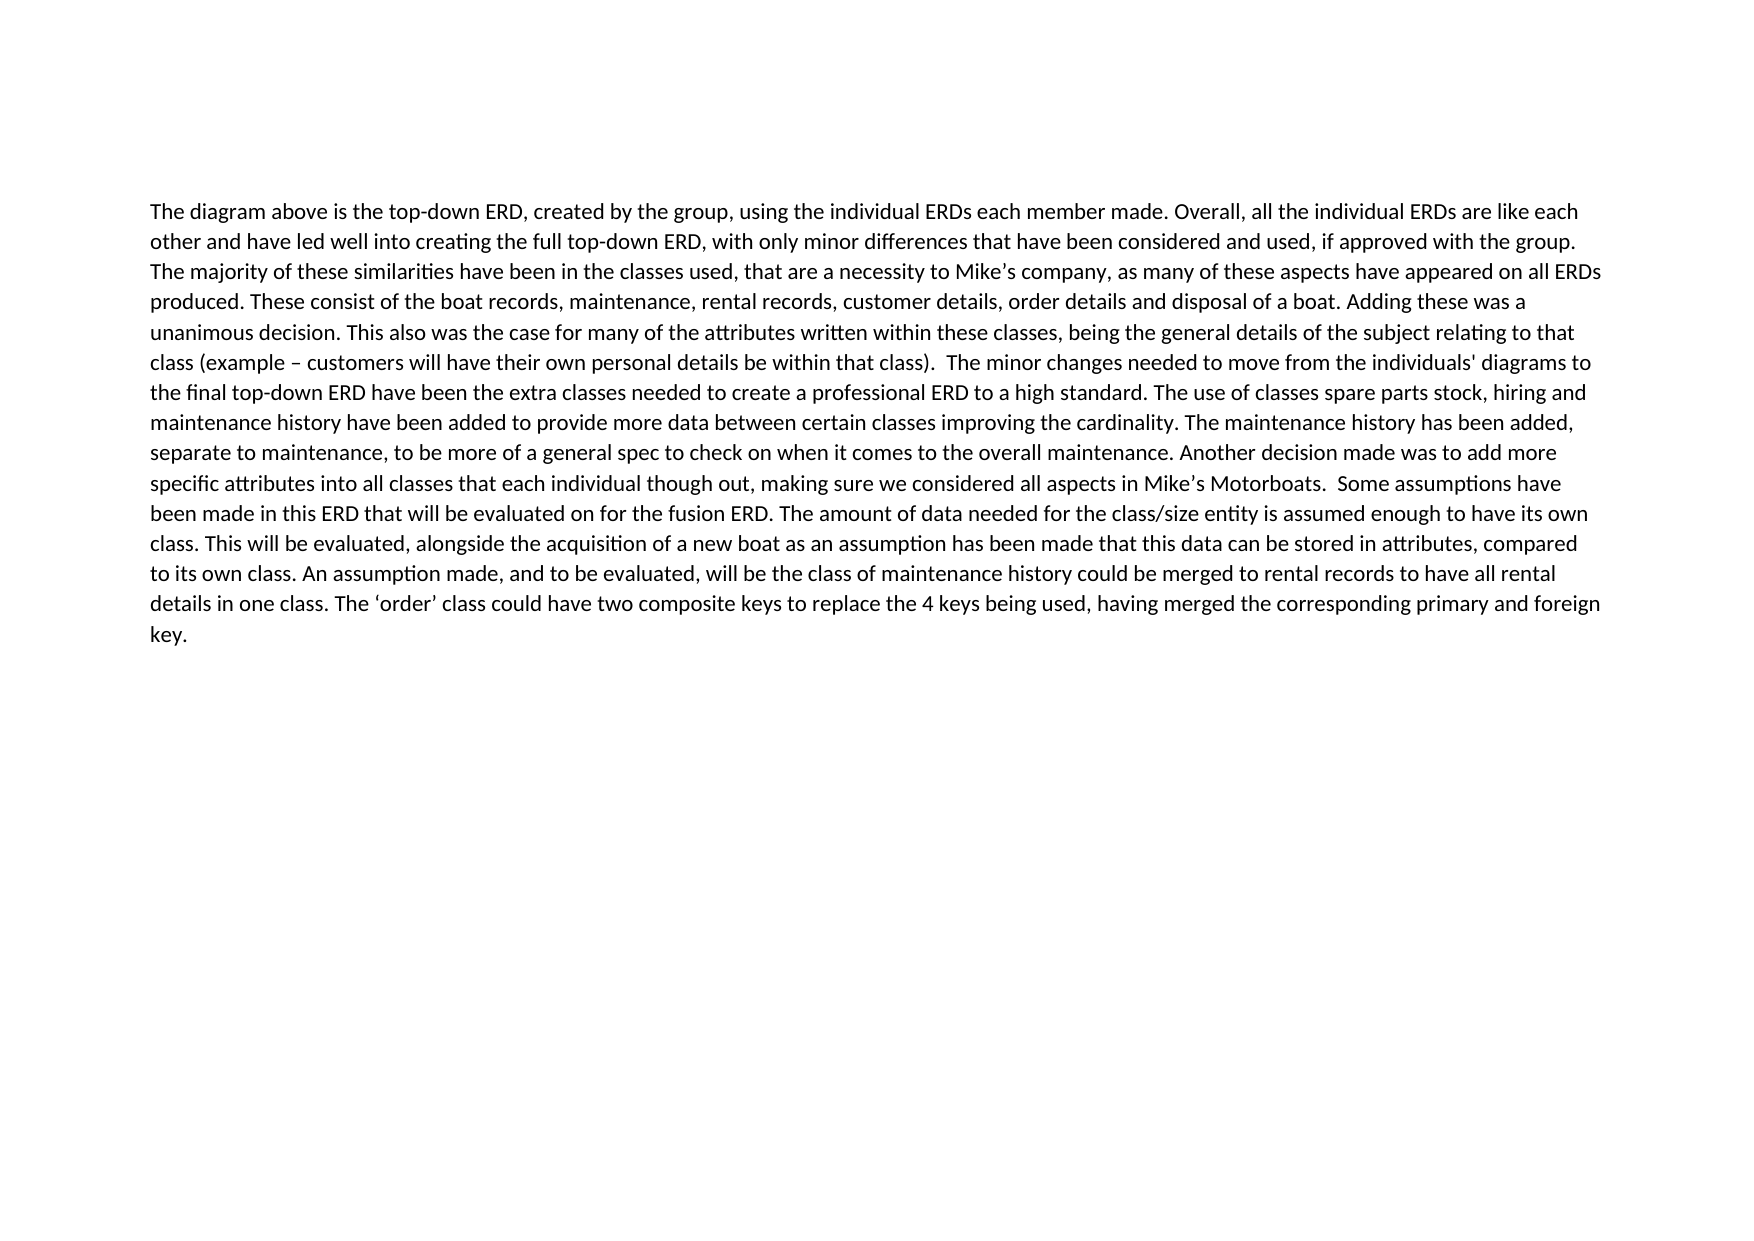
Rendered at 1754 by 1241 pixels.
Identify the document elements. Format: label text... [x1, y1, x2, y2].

text The diagram above is the top-down ERD, created by the group, using the individual ERDs each member made. Overall, all the individual ERDs are like each other and have led well into creating the full top-down ERD, with only minor differences that have been considered and used, if approved with the group. The majority of these similarities have been in the classes used, that are a necessity to Mike’s company, as many of these aspects have appeared on all ERDs produced. These consist of the boat records, maintenance, rental records, customer details, order details and disposal of a boat. Adding these was a unanimous decision. This also was the case for many of the attributes written within these classes, being the general details of the subject relating to that class (example – customers will have their own personal details be within that class). The minor changes needed to move from the individuals' diagrams to the final top-down ERD have been the extra classes needed to create a professional ERD to a high standard. The use of classes spare parts stock, hiring and maintenance history have been added to provide more data between certain classes improving the cardinality. The maintenance history has been added, separate to maintenance, to be more of a general spec to check on when it comes to the overall maintenance. Another decision made was to add more specific attributes into all classes that each individual though out, making sure we considered all aspects in Mike’s Motorboats. Some assumptions have been made in this ERD that will be evaluated on for the fusion ERD. The amount of data needed for the class/size entity is assumed enough to have its own class. This will be evaluated, alongside the acquisition of a new boat as an assumption has been made that this data can be stored in attributes, compared to its own class. An assumption made, and to be evaluated, will be the class of maintenance history could be merged to rental records to have all rental details in one class. The ‘order’ class could have two composite keys to replace the 4 keys being used, having merged the corresponding primary and foreign key. [150, 197, 1604, 648]
